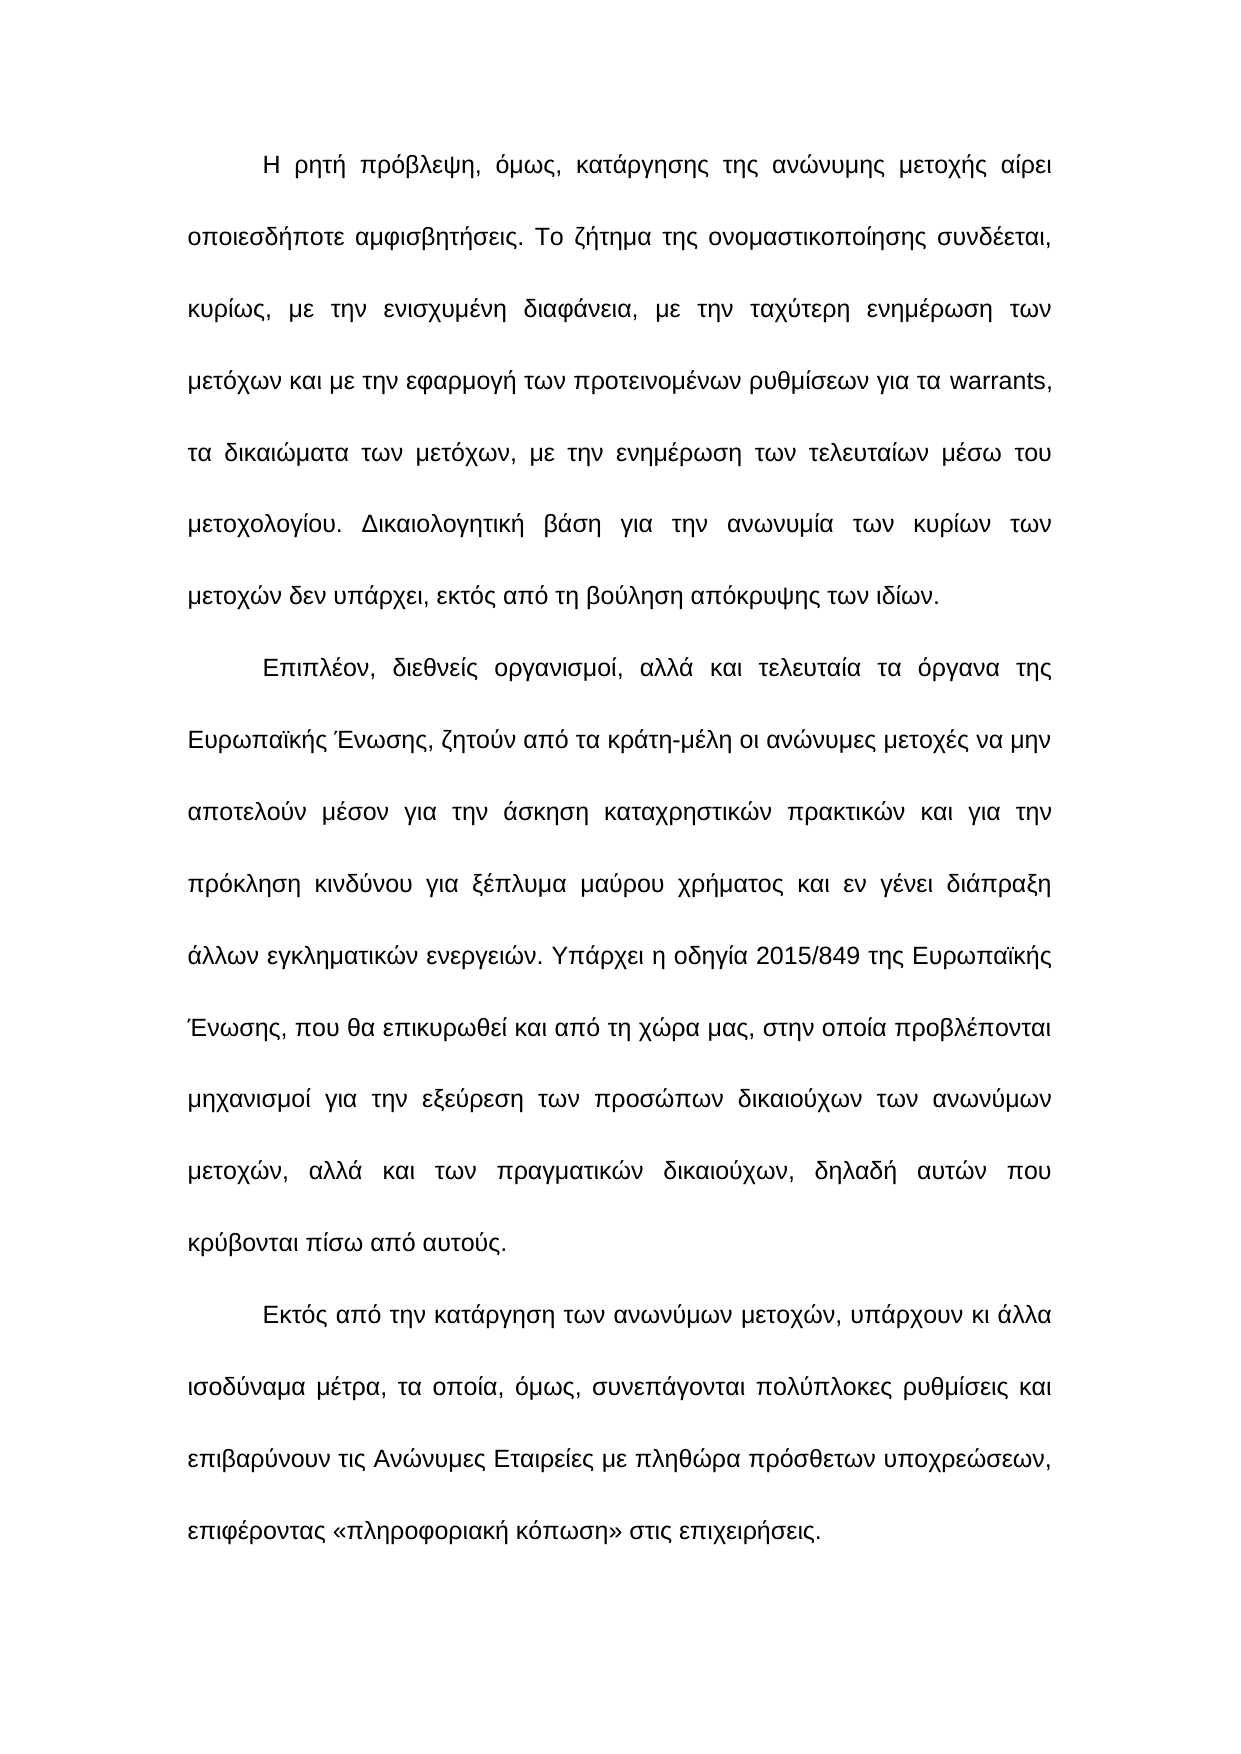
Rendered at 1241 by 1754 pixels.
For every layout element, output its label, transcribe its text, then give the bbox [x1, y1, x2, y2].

text Επιπλέον, διεθνείς οργανισμοί, αλλά και τελευταία τα όργανα της Ευρωπαϊκής Ένωσης, ζητούν από τα κράτη-μέλη οι ανώνυμες μετοχές να μην αποτελούν μέσον για την άσκηση καταχρηστικών πρακτικών και για την πρόκληση κινδύνου για ξέπλυμα μαύρου χρήματος και εν γένει διάπραξη άλλων εγκληματικών ενεργειών. Υπάρχει η οδηγία 2015/849 της Ευρωπαϊκής Ένωσης, που θα επικυρωθεί και από τη χώρα μας, στην οποία προβλέπονται μηχανισμοί για την εξεύρεση των προσώπων δικαιούχων των ανωνύμων μετοχών, αλλά και των πραγματικών δικαιούχων, δηλαδή αυτών που κρύβονται πίσω από αυτούς. [187, 653, 1053, 1257]
text Εκτός από την κατάργηση των ανωνύμων μετοχών, υπάρχουν κι άλλα ισοδύναμα μέτρα, τα οποία, όμως, συνεπάγονται πολύπλοκες ρυθμίσεις και επιβαρύνουν τις Ανώνυμες Εταιρείες με πληθώρα πρόσθετων υποχρεώσεων, επιφέροντας «πληροφοριακή κόπωση» στις επιχειρήσεις. [187, 1300, 1053, 1544]
text Η ρητή πρόβλεψη, όμως, κατάργησης της ανώνυμης μετοχής αίρει οποιεσδήποτε αμφισβητήσεις. Το ζήτημα της ονομαστικοποίησης συνδέεται, κυρίως, με την ενισχυμένη διαφάνεια, με την ταχύτερη ενημέρωση των μετόχων και με την εφαρμογή των προτεινομένων ρυθμίσεων για τα warrants, τα δικαιώματα των μετόχων, με την ενημέρωση των τελευταίων μέσω του μετοχολογίου. Δικαιολογητική βάση για την ανωνυμία των κυρίων των μετοχών δεν υπάρχει, εκτός από τη βούληση απόκρυψης των ιδίων. [187, 150, 1053, 610]
